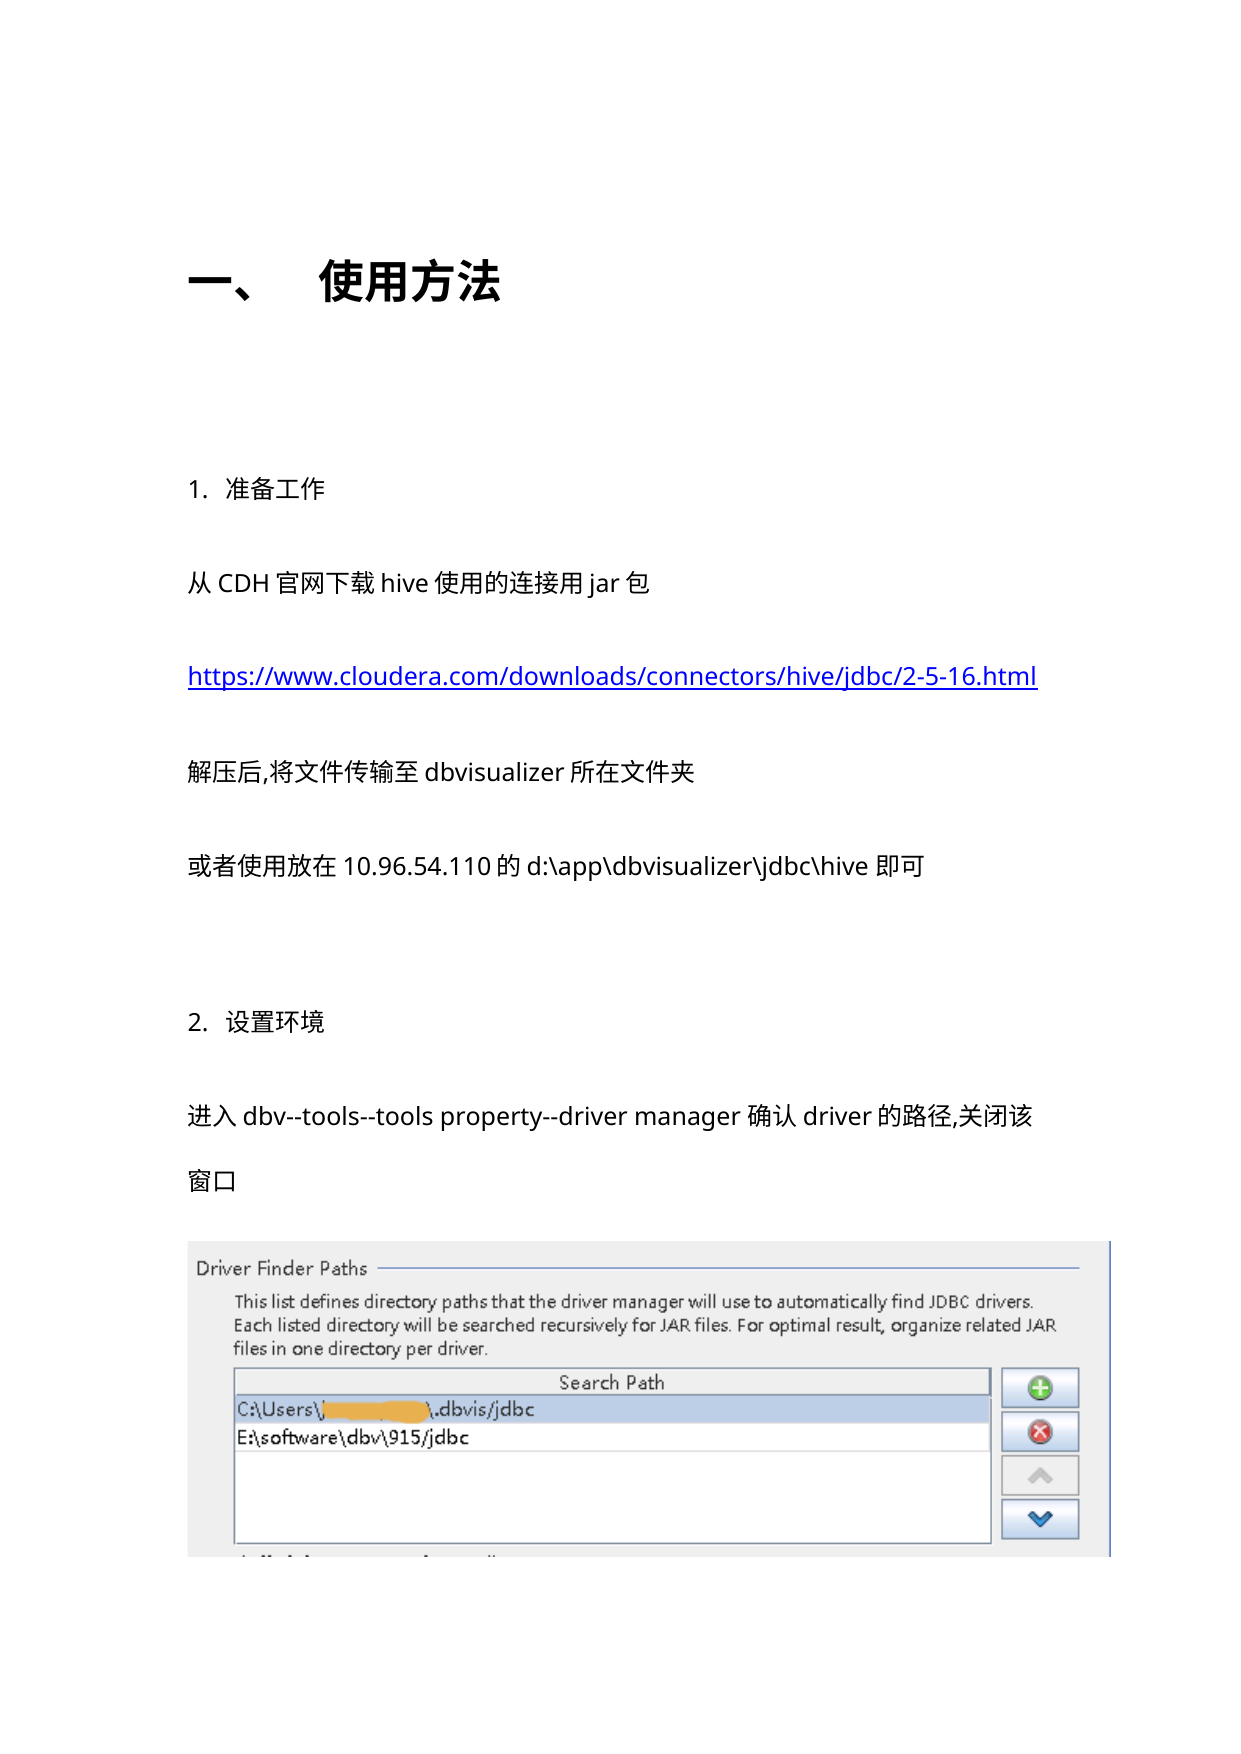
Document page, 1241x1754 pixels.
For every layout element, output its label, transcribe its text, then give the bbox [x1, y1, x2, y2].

list 设置环境 [187, 988, 1053, 1053]
text 进入dbv--tools--tools property--driver manager 确认driver的路径,关闭该窗口 [187, 1082, 1053, 1212]
text 从CDH官网下载hive使用的连接用jar包 [187, 549, 1053, 614]
picture [187, 1241, 1111, 1557]
text 或者使用放在10.96.54.110的d:\app\dbvisualizer\jdbc\hive 即可 [187, 832, 1053, 897]
text 解压后,将文件传输至dbvisualizer所在文件夹 [187, 738, 1053, 803]
text https://www.cloudera.com/downloads/connectors/hive/jdbc/2-5-16.html [187, 644, 1053, 709]
subtitle 使用方法 [187, 230, 1053, 327]
list 准备工作 [187, 455, 1053, 520]
